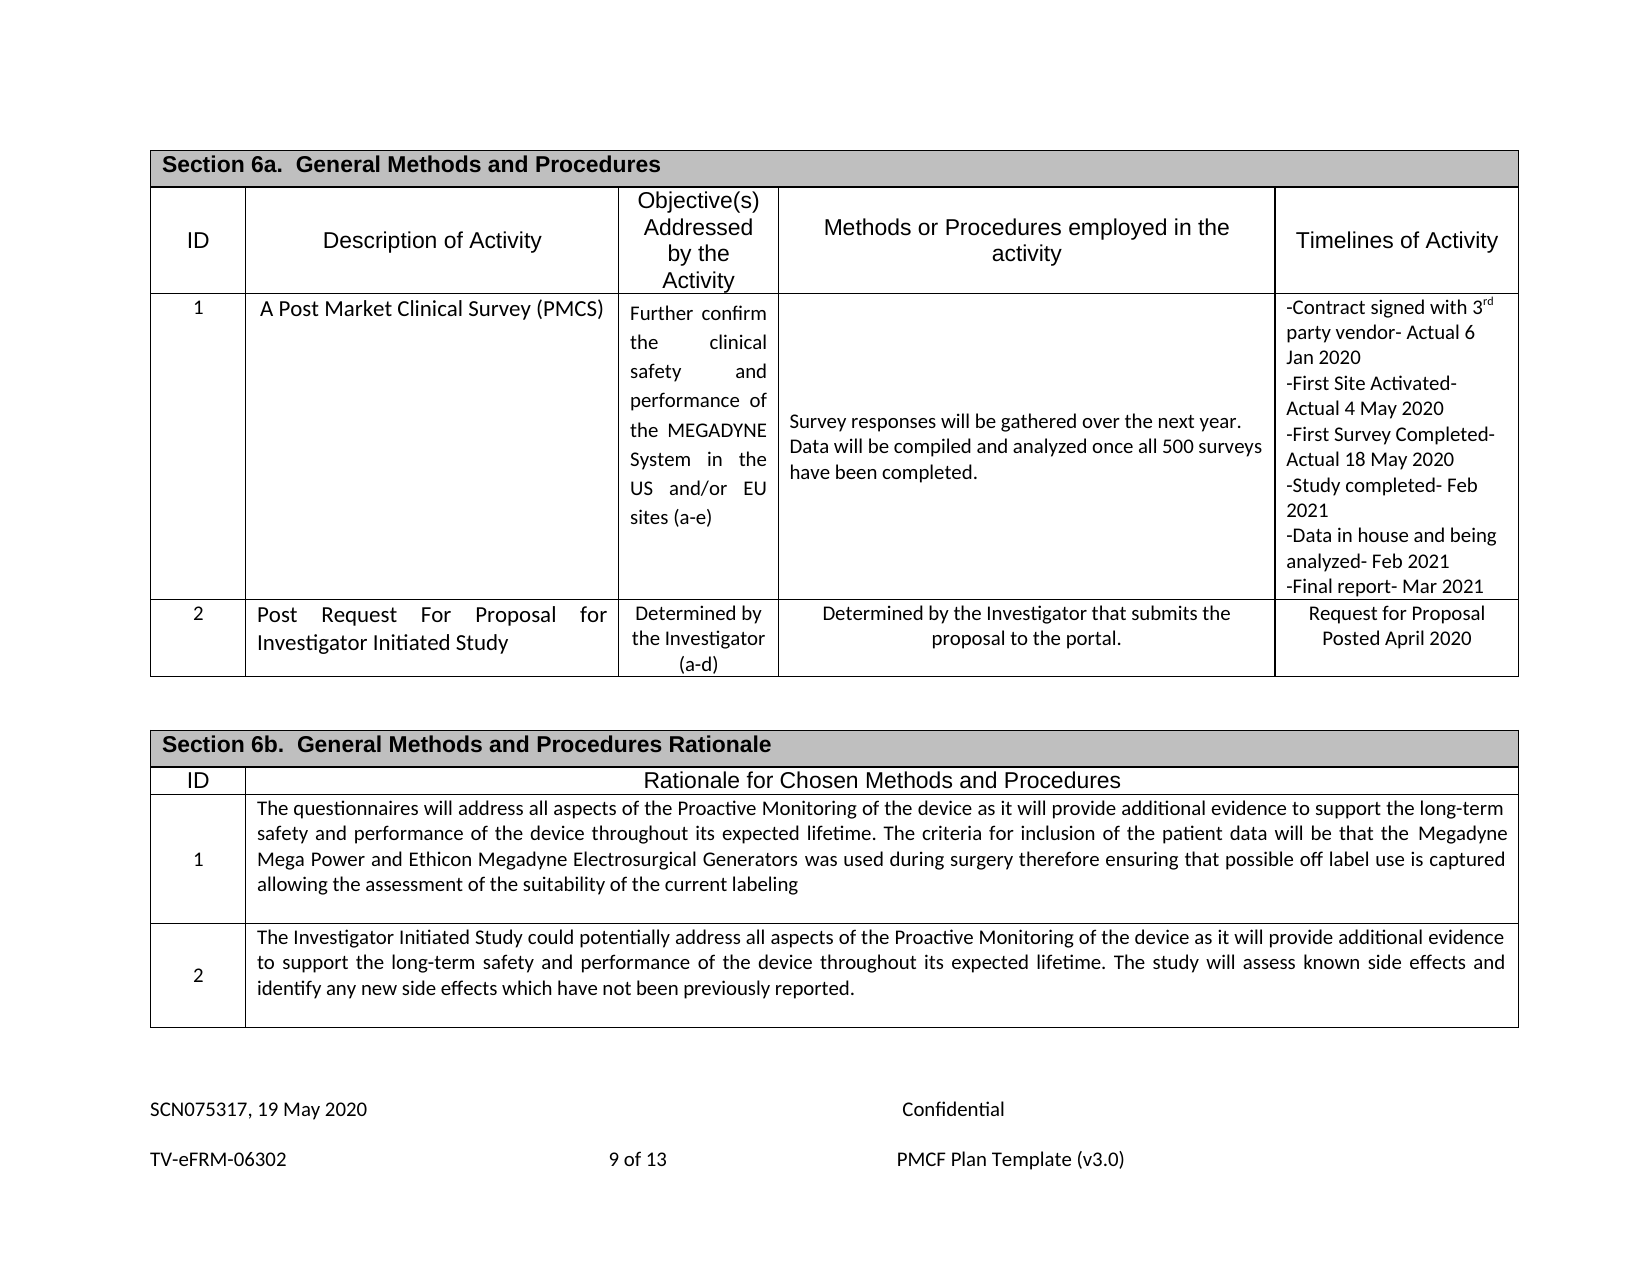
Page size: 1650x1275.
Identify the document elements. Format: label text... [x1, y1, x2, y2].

table_cell Determined by the Investigator (a-d) [619, 600, 778, 676]
table_cell Objective(s) Addressed by the Activity [619, 188, 778, 293]
table_cell Methods or Procedures employed in the activity [779, 188, 1274, 293]
table_cell Request for Proposal Posted April 2020 [1276, 600, 1518, 676]
table_cell The Investigator Initiated Study could potentially address all aspects of the Proactive Monitoring of the device as it will provide additional evidence to support the long-term safety and performance of the device throughout its expected lifetime. The study will assess known side effects and identify any new side effects which have not been previously reported. [246, 924, 1518, 1027]
table_cell ID [151, 188, 245, 293]
table_cell Survey responses will be gathered over the next year. Data will be compiled and analyzed once all 500 surveys have been completed. [779, 294, 1274, 599]
table_cell Determined by the Investigator that submits the proposal to the portal. [779, 600, 1274, 676]
table_header Section 6a. General Methods and Procedures [151, 151, 1518, 186]
table_cell 2 [151, 600, 245, 676]
table_cell 2 [151, 924, 245, 1027]
table_cell -Contract signed with 3rd party vendor- Actual 6 Jan 2020 -First Site Activated- Actual 4 May 2020 -First Survey Completed- Actual 18 May 2020 -Study completed- Feb 2021 -Data in house and being analyzed- Feb 2021 -Final report- Mar 2021 [1276, 294, 1518, 599]
table_cell Post Request For Proposal for Investigator Initiated Study [246, 600, 618, 676]
table_cell Further confirm the clinical safety and performance of the MEGADYNE System in the US and/or EU sites (a-e) [619, 294, 778, 599]
table_cell Rationale for Chosen Methods and Procedures [246, 768, 1518, 794]
table_cell The questionnaires will address all aspects of the Proactive Monitoring of the device as it will provide additional evidence to support the long-term safety and performance of the device throughout its expected lifetime. The criteria for inclusion of the patient data will be that the Megadyne Mega Power and Ethicon Megadyne Electrosurgical Generators was used during surgery therefore ensuring that possible off label use is captured allowing the assessment of the suitability of the current labeling [246, 795, 1518, 923]
table_cell 1 [151, 294, 245, 599]
table_cell 1 [151, 795, 245, 923]
table_cell ID [151, 768, 245, 794]
table_header Section 6b. General Methods and Procedures Rationale [151, 731, 1518, 766]
table_cell A Post Market Clinical Survey (PMCS) [246, 294, 618, 599]
table_cell Description of Activity [246, 188, 618, 293]
table_cell Timelines of Activity [1276, 188, 1518, 293]
